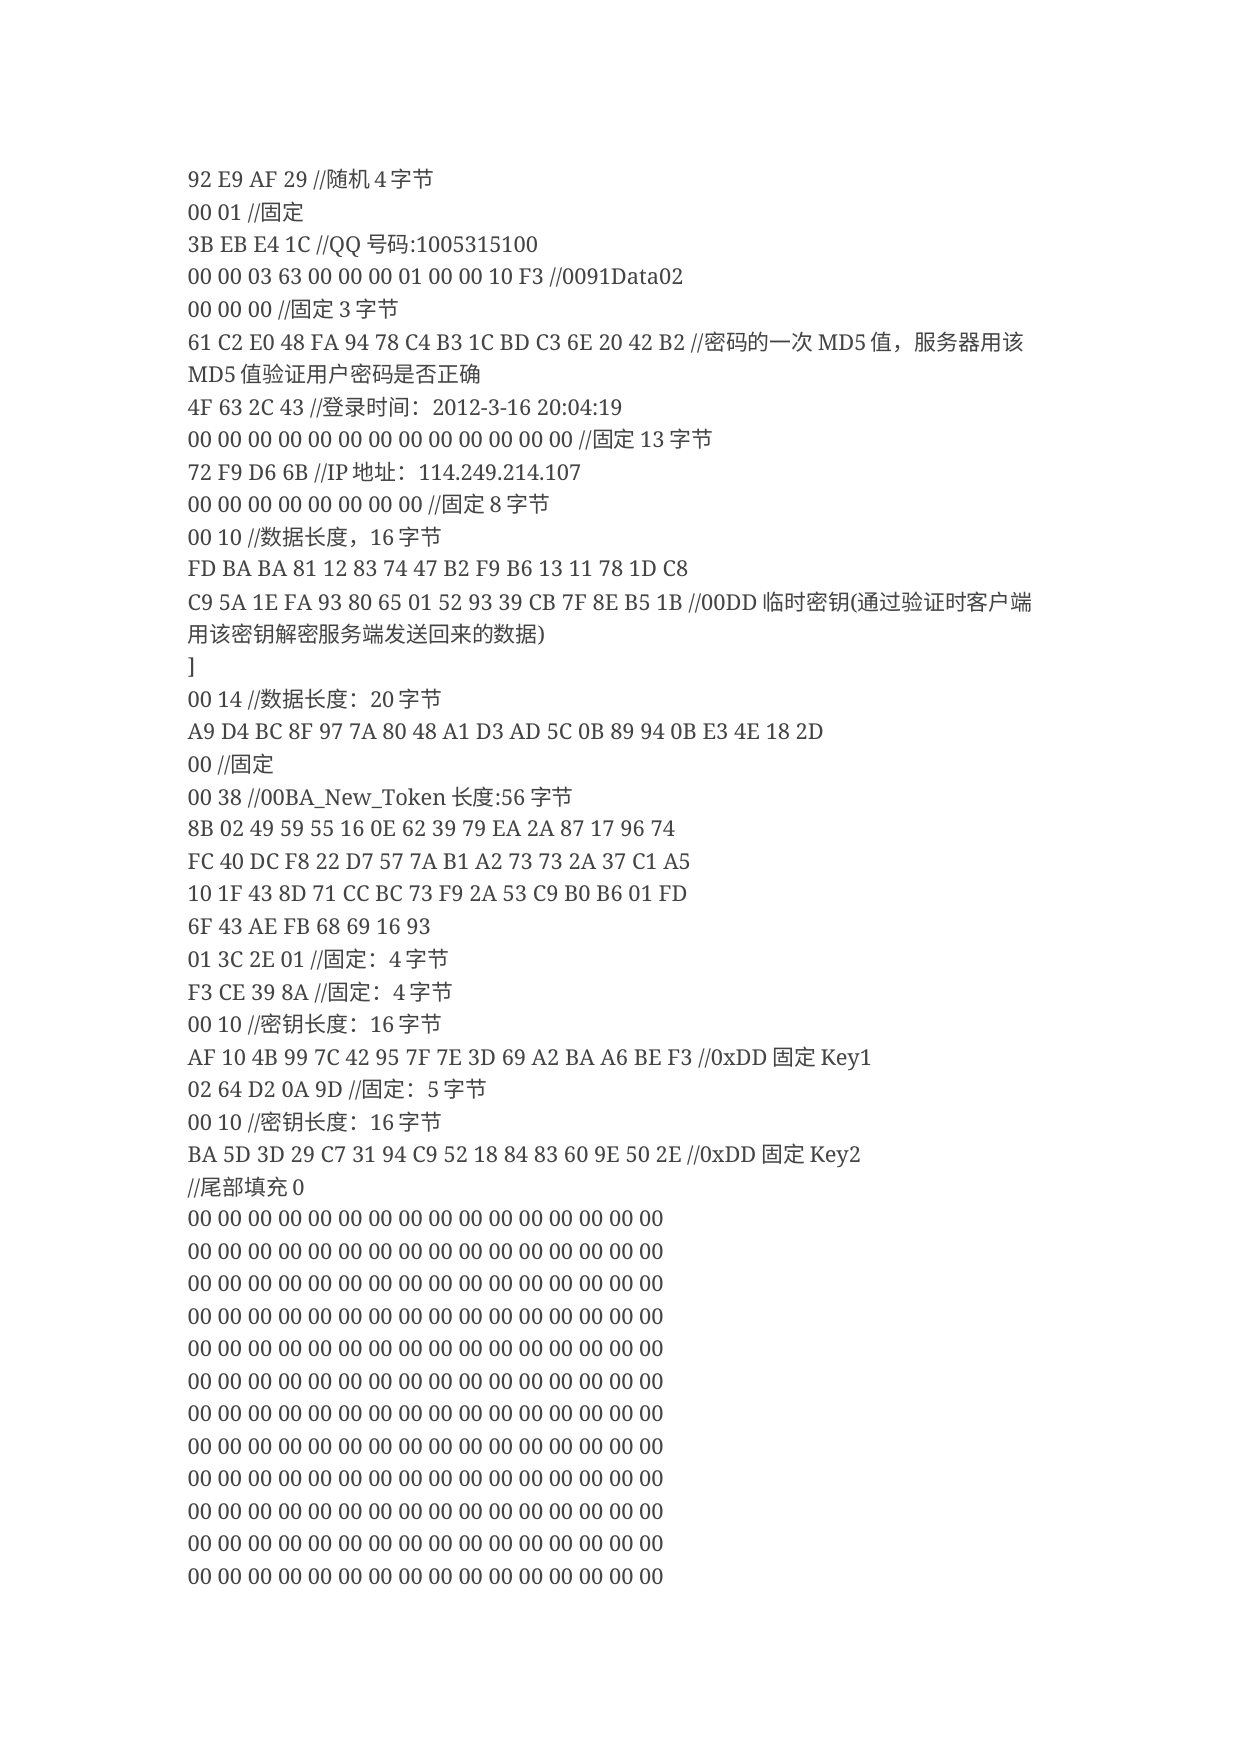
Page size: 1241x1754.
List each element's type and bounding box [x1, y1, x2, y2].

text [187, 162, 1053, 1592]
